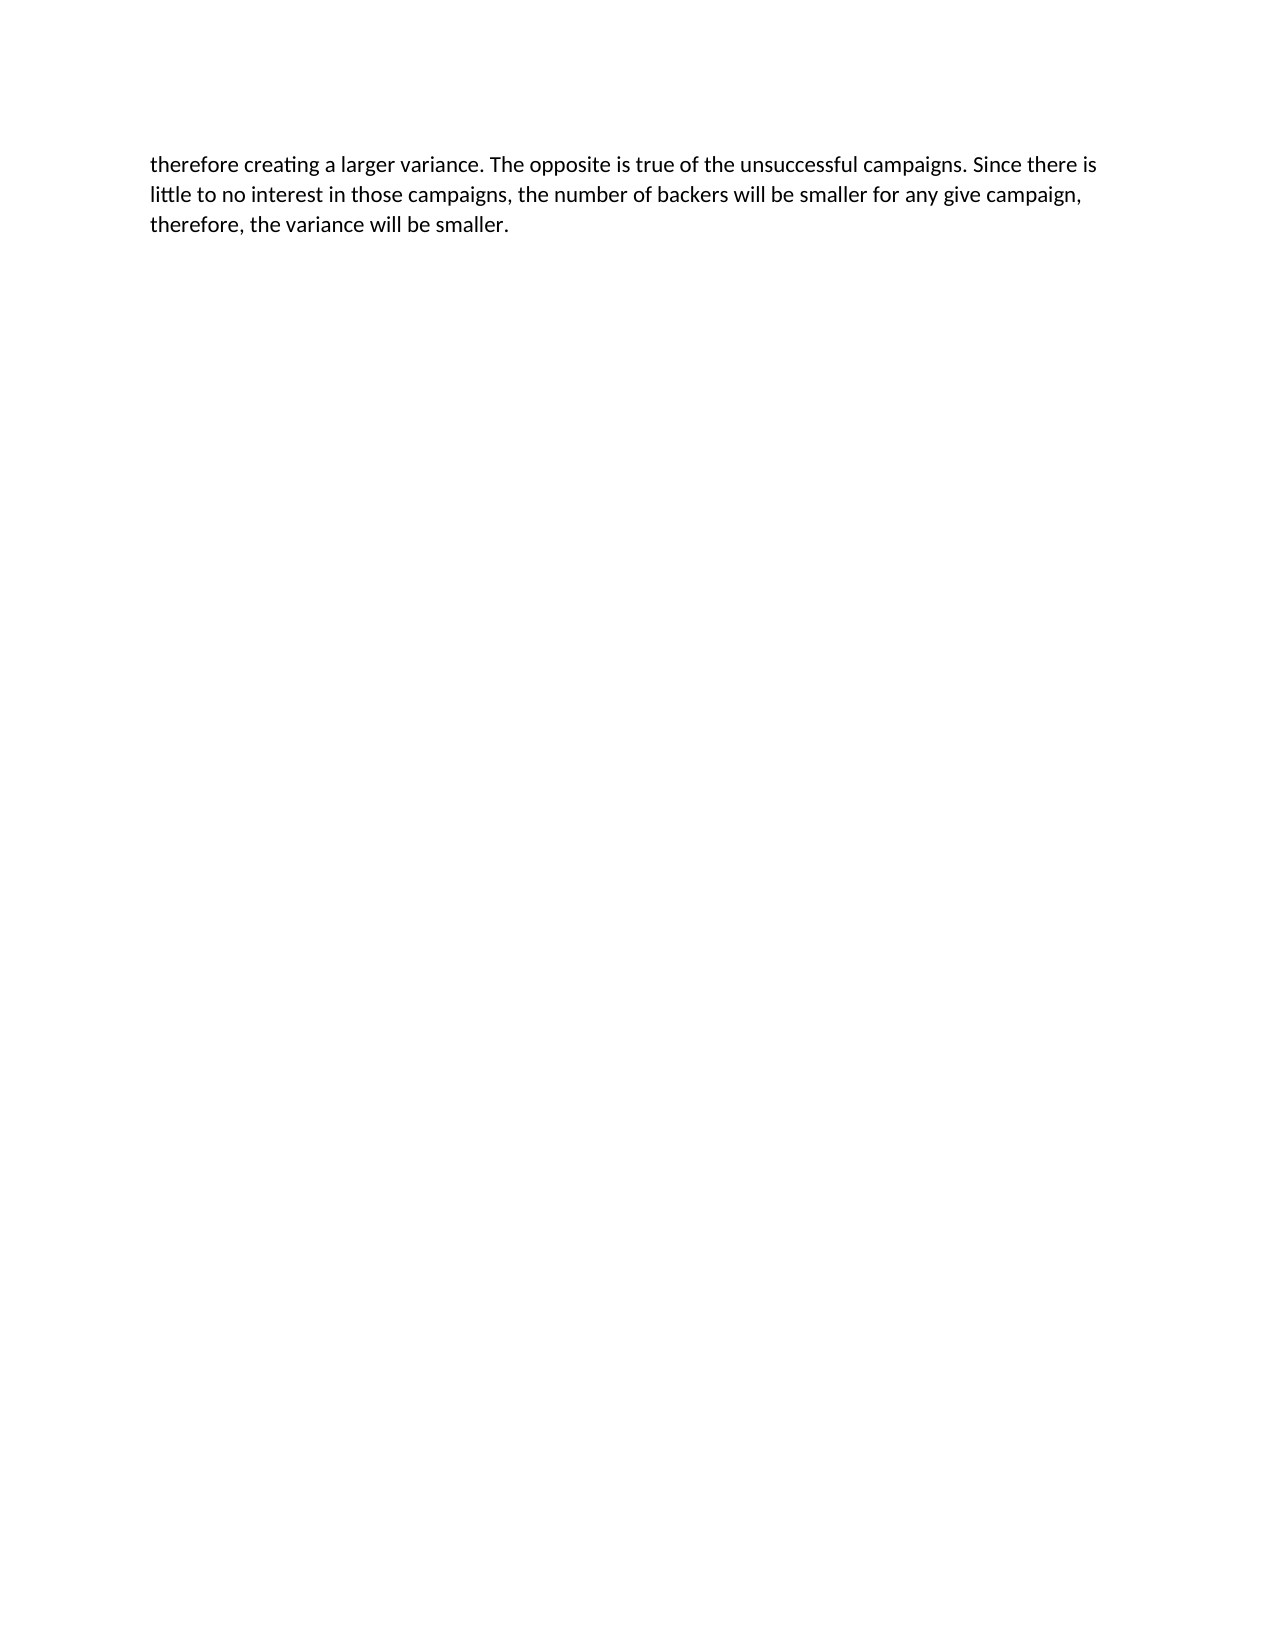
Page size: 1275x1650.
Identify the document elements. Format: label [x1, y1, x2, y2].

text [150, 150, 1125, 238]
